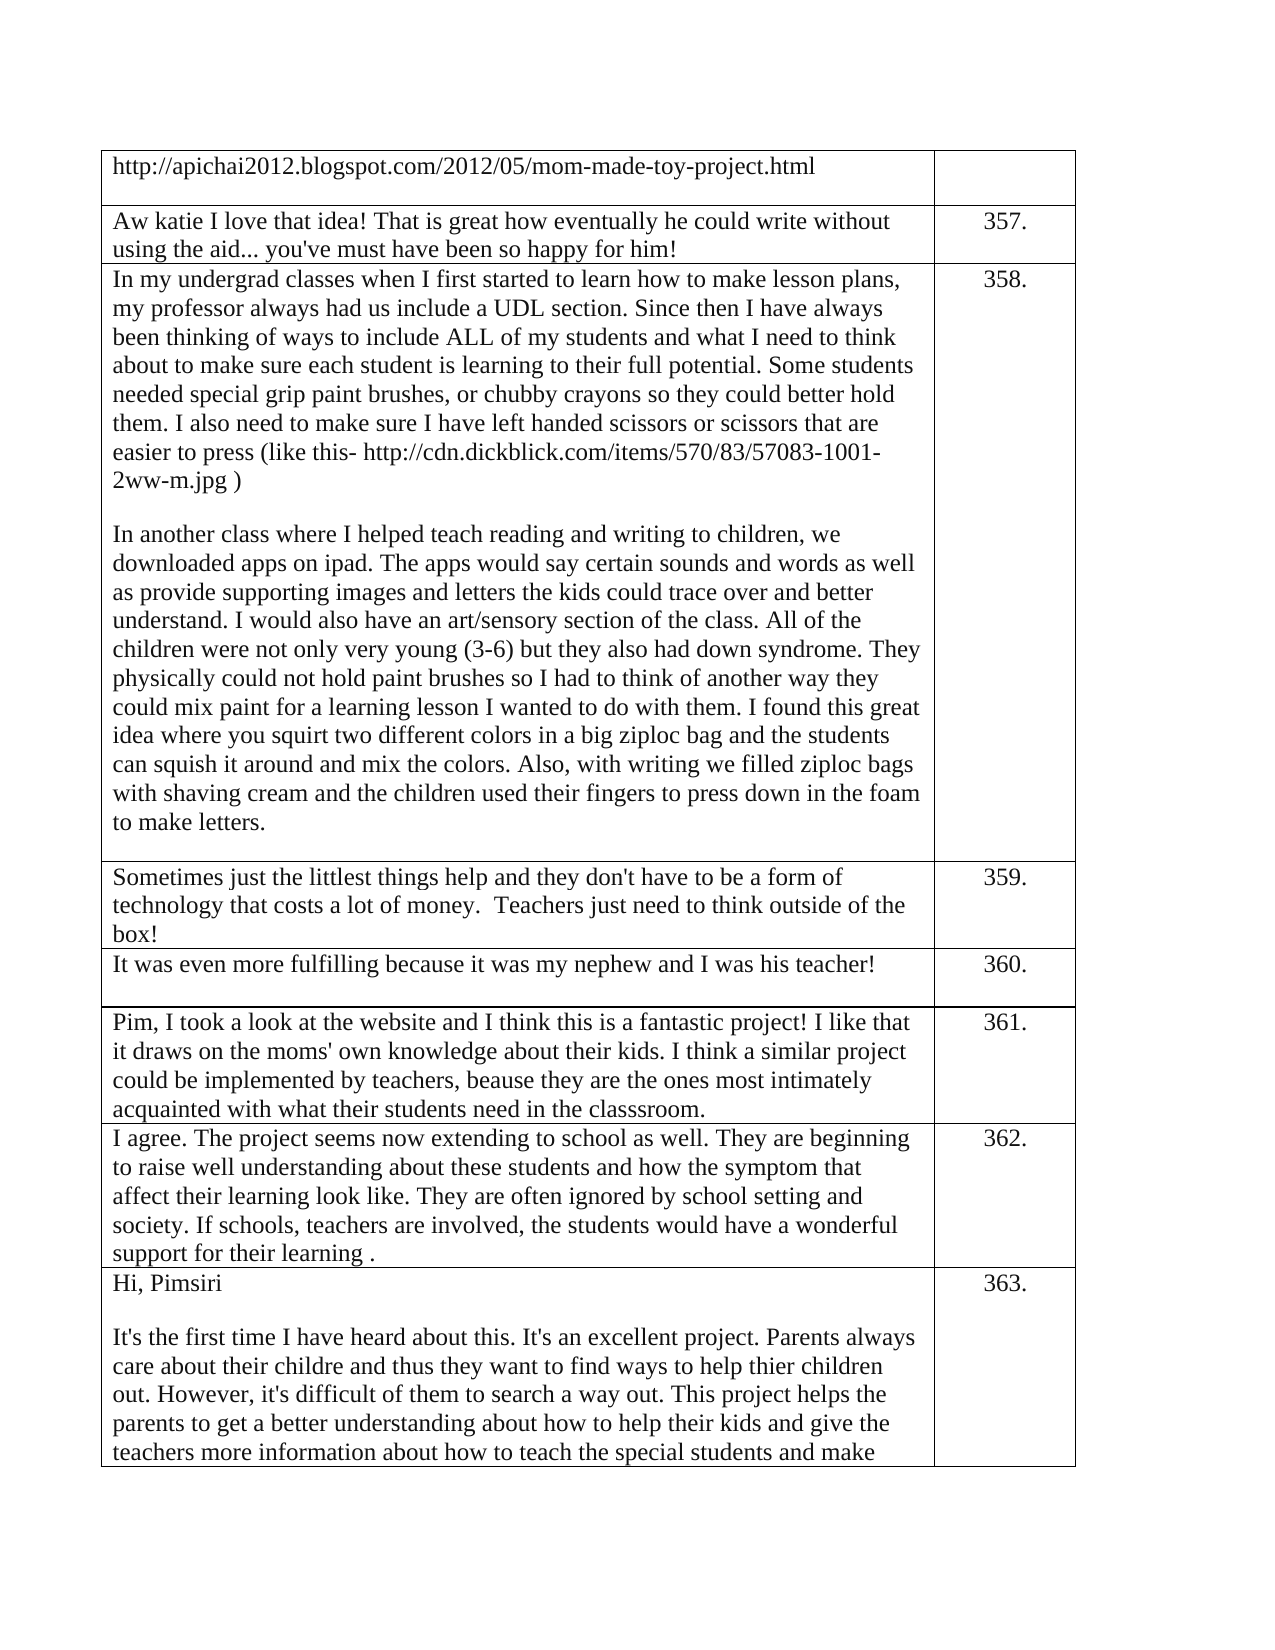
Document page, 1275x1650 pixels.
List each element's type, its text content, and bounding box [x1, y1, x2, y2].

table_cell Pim, I took a look at the website and I think this is a fantastic project! I like that it draws on the moms' own knowledge about their kids. I think a similar project could be implemented by teachers, beause they are the ones most intimately acquainted with what their students need in the classsroom. [706, 1008, 934, 1122]
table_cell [102, 151, 934, 205]
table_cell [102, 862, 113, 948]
table_cell In my undergrad classes when I first started to learn how to make lesson plans, my professor always had us include a UDL section. Since then I have always been thinking of ways to include ALL of my students and what I need to think about to make sure each student is learning to their full potential. Some students needed special grip paint brushes, or chubby crayons so they could better hold them. I also need to make sure I have left handed scissors or scissors that are easier to press (like this- http://cdn.dickblick.com/items/570/83/57083-1001-2ww-m.jpg ) In another class where I helped teach reading and writing to children, we downloaded apps on ipad. The apps would say certain sounds and words as well as provide supporting images and letters the kids could trace over and better understand. I would also have an art/sensory section of the class. All of the children were not only very young (3-6) but they also had down syndrome. They physically could not hold paint brushes so I had to think of another way they could mix paint for a learning lesson I wanted to do with them. I found this great idea where you squirt two different colors in a big ziploc bag and the students can squish it around and mix the colors. Also, with writing we filled ziploc bags with shaving cream and the children used their fingers to press down in the foam to make letters. [102, 264, 934, 861]
table_cell [935, 862, 1075, 948]
table_cell [935, 949, 1075, 1006]
table_cell [935, 206, 1075, 263]
table_cell [935, 1268, 1075, 1466]
table_cell I agree. The project seems now extending to school as well. They are beginning to raise well understanding about these students and how the symptom that affect their learning look like. They are often ignored by school setting and society. If schools, teachers are involved, the students would have a wonderful support for their learning . [102, 1124, 934, 1267]
table_cell Aw katie I love that idea! That is great how eventually he could write without using the aid... you've must have been so happy for him! [102, 206, 934, 263]
table_cell [935, 151, 1075, 205]
table_cell Sometimes just the littlest things help and they don't have to be a form of technology that costs a lot of money. Teachers just need to think outside of the box! [158, 862, 934, 948]
table_cell [935, 1008, 1075, 1122]
table_cell [935, 264, 1075, 861]
table_cell [935, 1124, 1075, 1267]
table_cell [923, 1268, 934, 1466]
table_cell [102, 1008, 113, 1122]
table_cell It was even more fulfilling because it was my nephew and I was his teacher! [102, 949, 934, 1006]
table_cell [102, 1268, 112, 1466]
